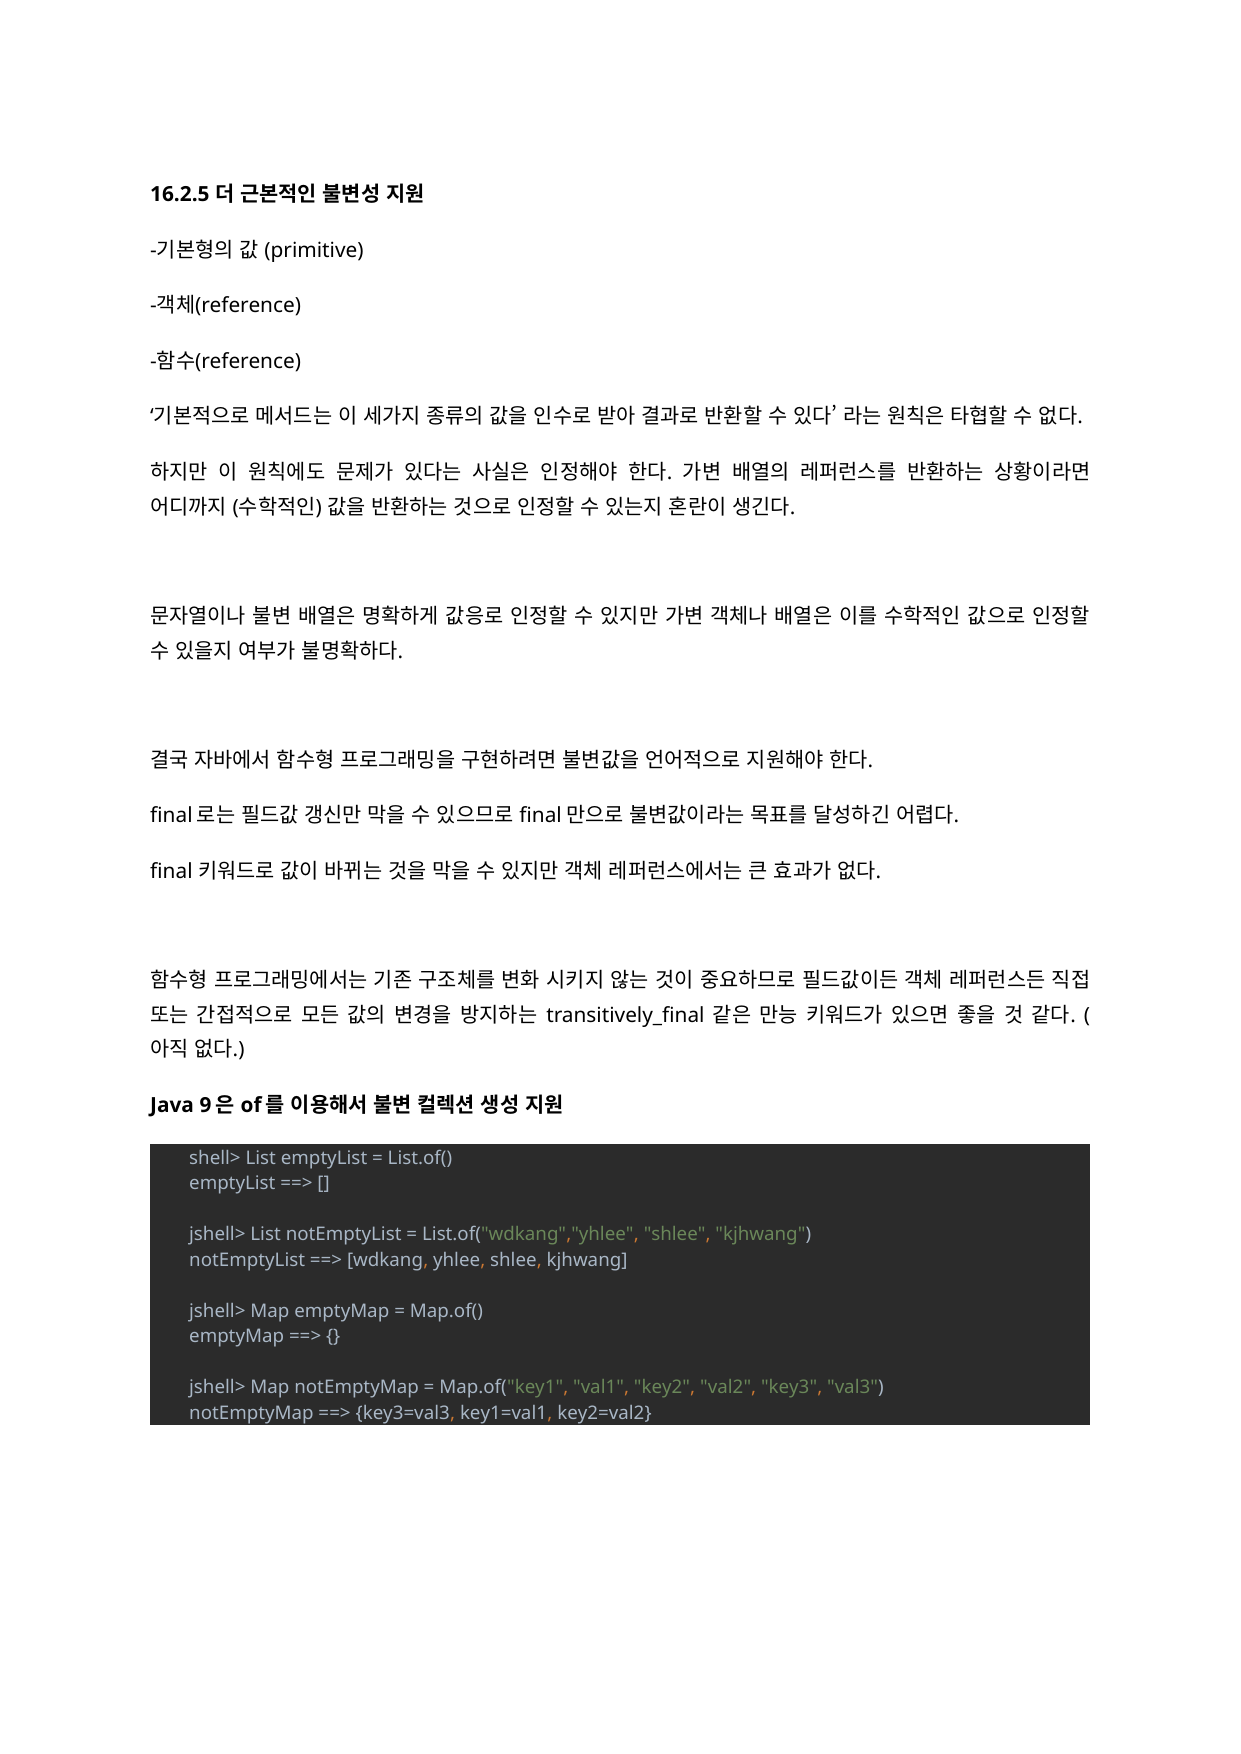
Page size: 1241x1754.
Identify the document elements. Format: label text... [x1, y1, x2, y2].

text ‘기본적으로 메서드는 이 세가지 종류의 값을 인수로 받아 결과로 반환할 수 있다’ 라는 원칙은 타협할 수 없다. [150, 400, 1090, 430]
text 16.2.5 더 근본적인 불변성 지원 [150, 177, 1090, 207]
text final 키워드로 값이 바뀌는 것을 막을 수 있지만 객체 레퍼런스에서는 큰 효과가 없다. [150, 854, 1090, 884]
text -객체(reference) [150, 288, 1090, 319]
text -기본형의 값 (primitive) [150, 233, 1090, 263]
text final로는 필드값 갱신만 막을 수 있으므로 final만으로 불변값이라는 목표를 달성하긴 어렵다. [150, 798, 1090, 829]
text -함수(reference) [150, 344, 1090, 374]
text 하지만 이 원칙에도 문제가 있다는 사실은 인정해야 한다. 가변 배열의 레퍼런스를 반환하는 상황이라면 어디까지 (수학적인) 값을 반환하는 것으로 인정할 수 있는지 혼란이 생긴다. [150, 455, 1090, 520]
text 함수형 프로그래밍에서는 기존 구조체를 변화 시키지 않는 것이 중요하므로 필드값이든 객체 레퍼런스든 직접 또는 간접적으로 모든 값의 변경을 방지하는 transitively_final 같은 만능 키워드가 있으면 좋을 것 같다. (아직 없다.) [150, 963, 1090, 1063]
text Java 9은 of를 이용해서 불변 컬렉션 생성 지원 [150, 1088, 1090, 1119]
text 결국 자바에서 함수형 프로그래밍을 구현하려면 불변값을 언어적으로 지원해야 한다. [150, 743, 1090, 773]
text 문자열이나 불변 배열은 명확하게 값응로 인정할 수 있지만 가변 객체나 배열은 이를 수학적인 값으로 인정할 수 있을지 여부가 불명확하다. [150, 599, 1090, 664]
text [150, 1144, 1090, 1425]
